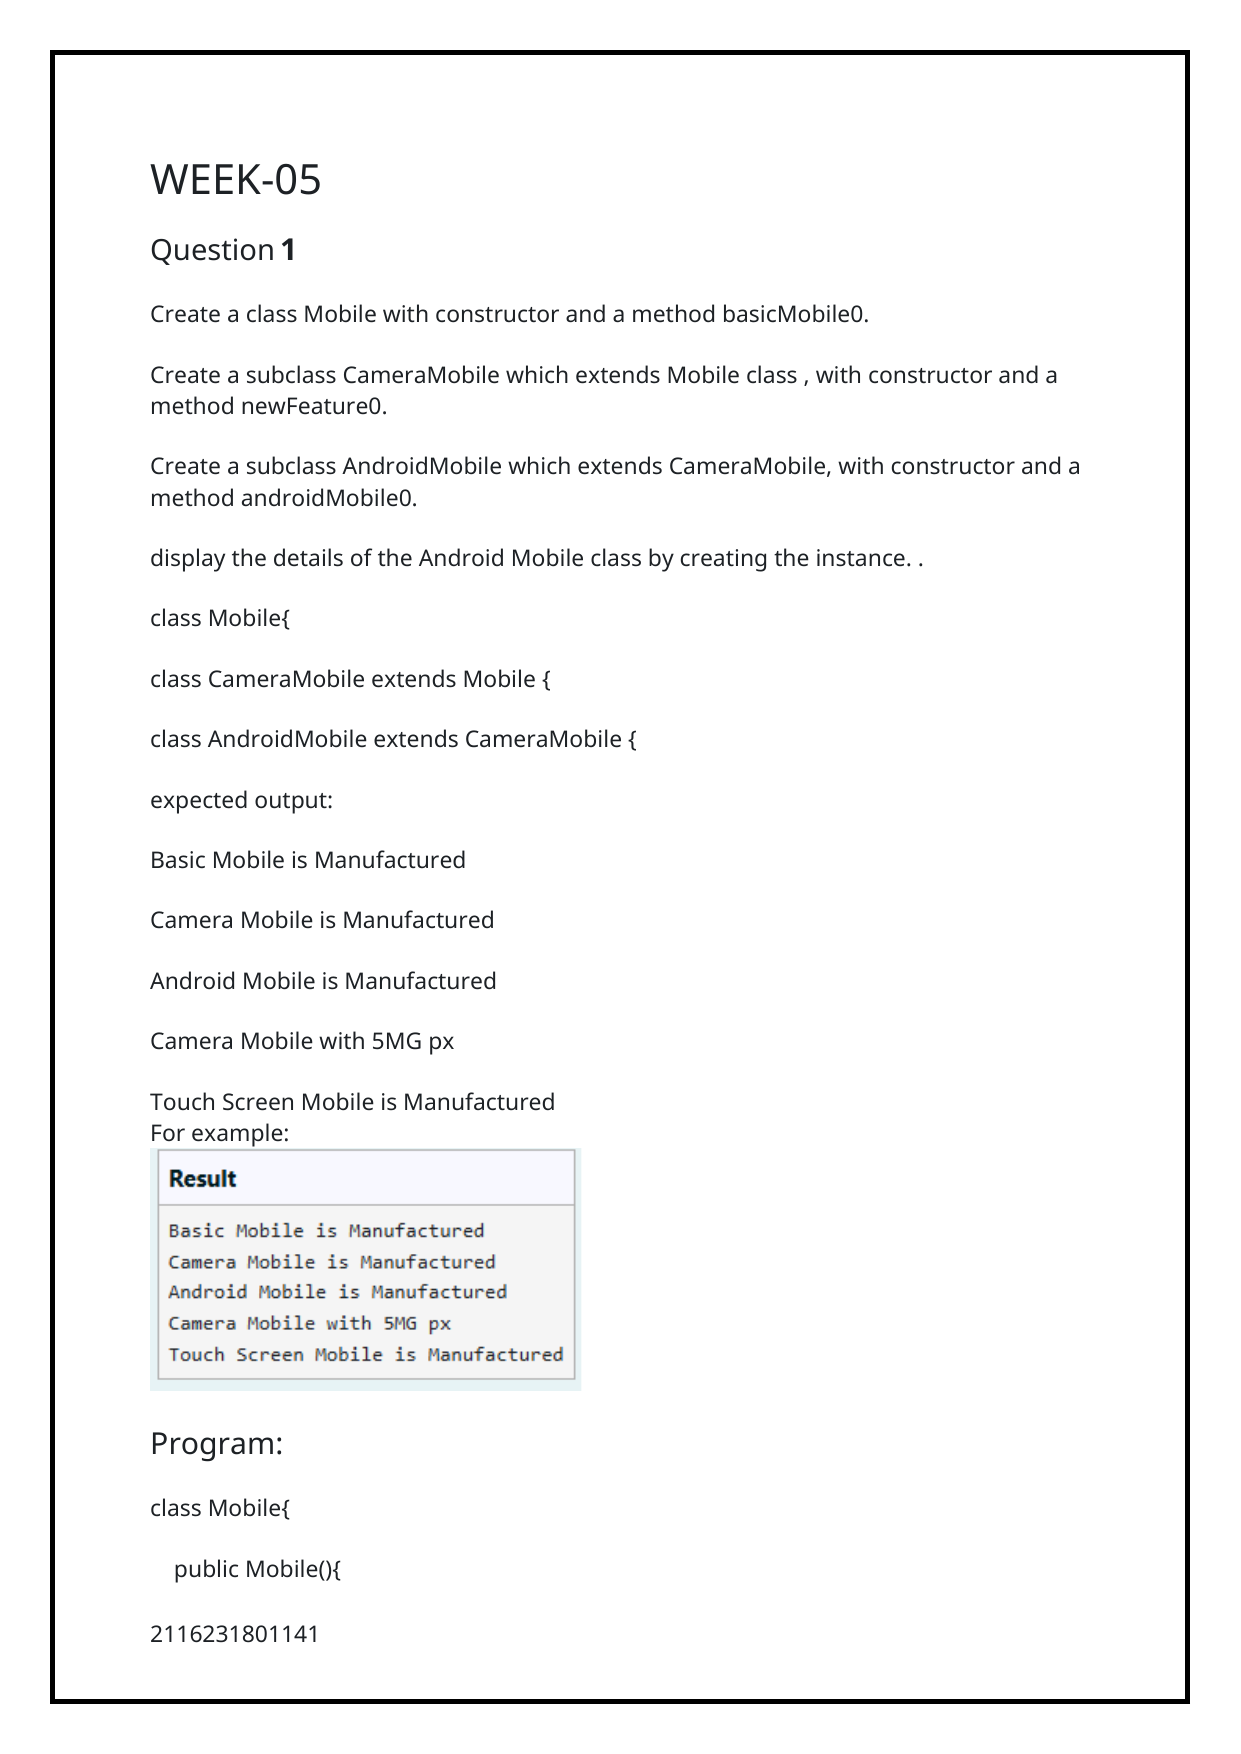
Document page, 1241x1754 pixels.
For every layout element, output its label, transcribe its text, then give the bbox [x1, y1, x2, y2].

subtitle Create a subclass CameraMobile which extends Mobile class , with constructor and a method newFeature0. [150, 359, 1090, 421]
subtitle public Mobile(){ [150, 1552, 1090, 1584]
subtitle display the details of the Android Mobile class by creating the instance. . [150, 542, 1090, 573]
subtitle Camera Mobile is Manufactured [150, 904, 1090, 936]
subtitle Question 1 [150, 228, 1090, 269]
subtitle Camera Mobile with 5MG px [150, 1025, 1090, 1057]
subtitle Create a class Mobile with constructor and a method basicMobile0. [150, 298, 1090, 329]
subtitle expected output: [150, 784, 1090, 815]
picture [150, 1148, 582, 1391]
subtitle Program: [150, 1422, 1090, 1463]
subtitle class AndroidMobile extends CameraMobile { [150, 723, 1090, 754]
subtitle Touch Screen Mobile is Manufactured [150, 1086, 1090, 1117]
subtitle class Mobile{ [150, 1492, 1090, 1523]
text WEEK-05 [150, 150, 1090, 207]
subtitle class Mobile{ [150, 602, 1090, 634]
subtitle Basic Mobile is Manufactured [150, 844, 1090, 875]
subtitle For example: [150, 1117, 1090, 1148]
subtitle Create a subclass AndroidMobile which extends CameraMobile, with constructor and a method androidMobile0. [150, 450, 1090, 513]
subtitle Android Mobile is Manufactured [150, 965, 1090, 996]
subtitle class CameraMobile extends Mobile { [150, 663, 1090, 694]
